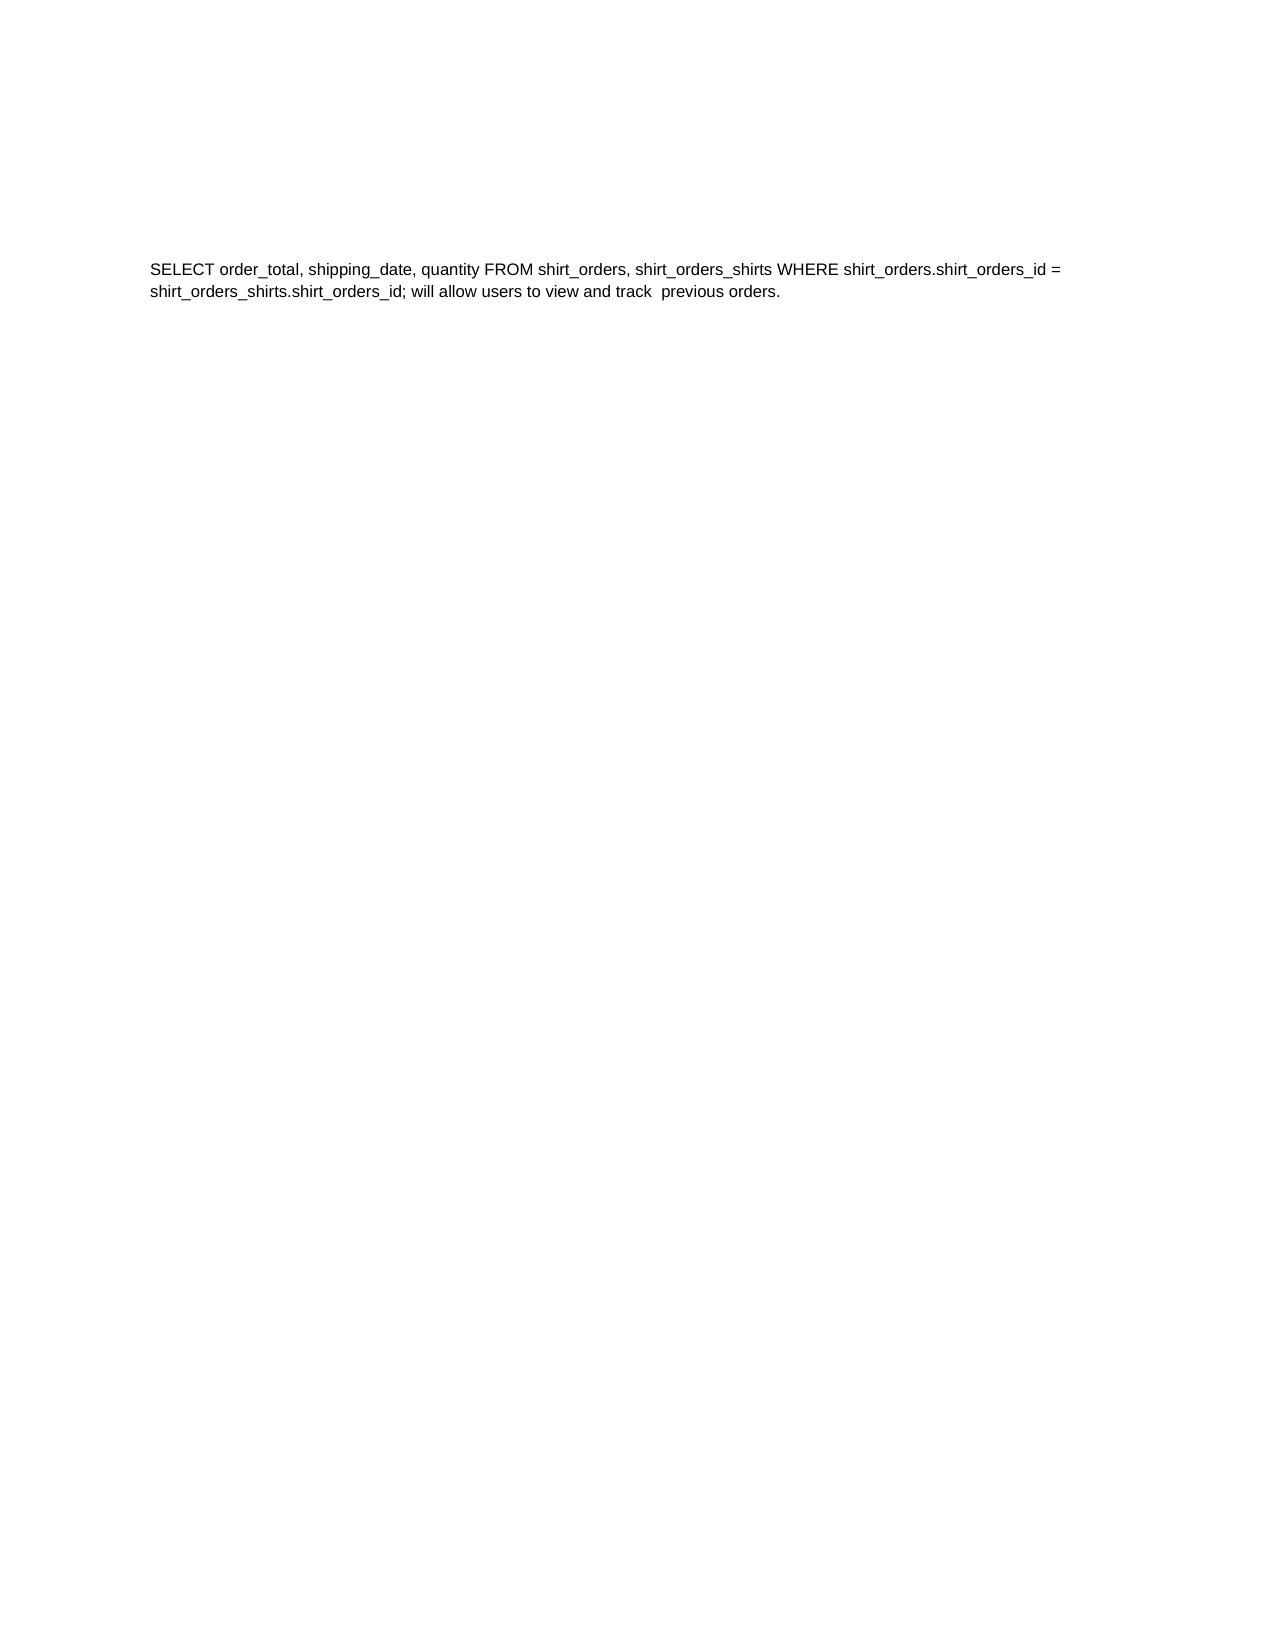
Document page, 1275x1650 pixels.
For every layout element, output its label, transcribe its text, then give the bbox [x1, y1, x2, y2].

text SELECT order_total, shipping_date, quantity FROM shirt_orders, shirt_orders_shirts WHERE shirt_orders.shirt_orders_id = shirt_orders_shirts.shirt_orders_id; will allow users to view and track previous orders. [150, 260, 1125, 301]
